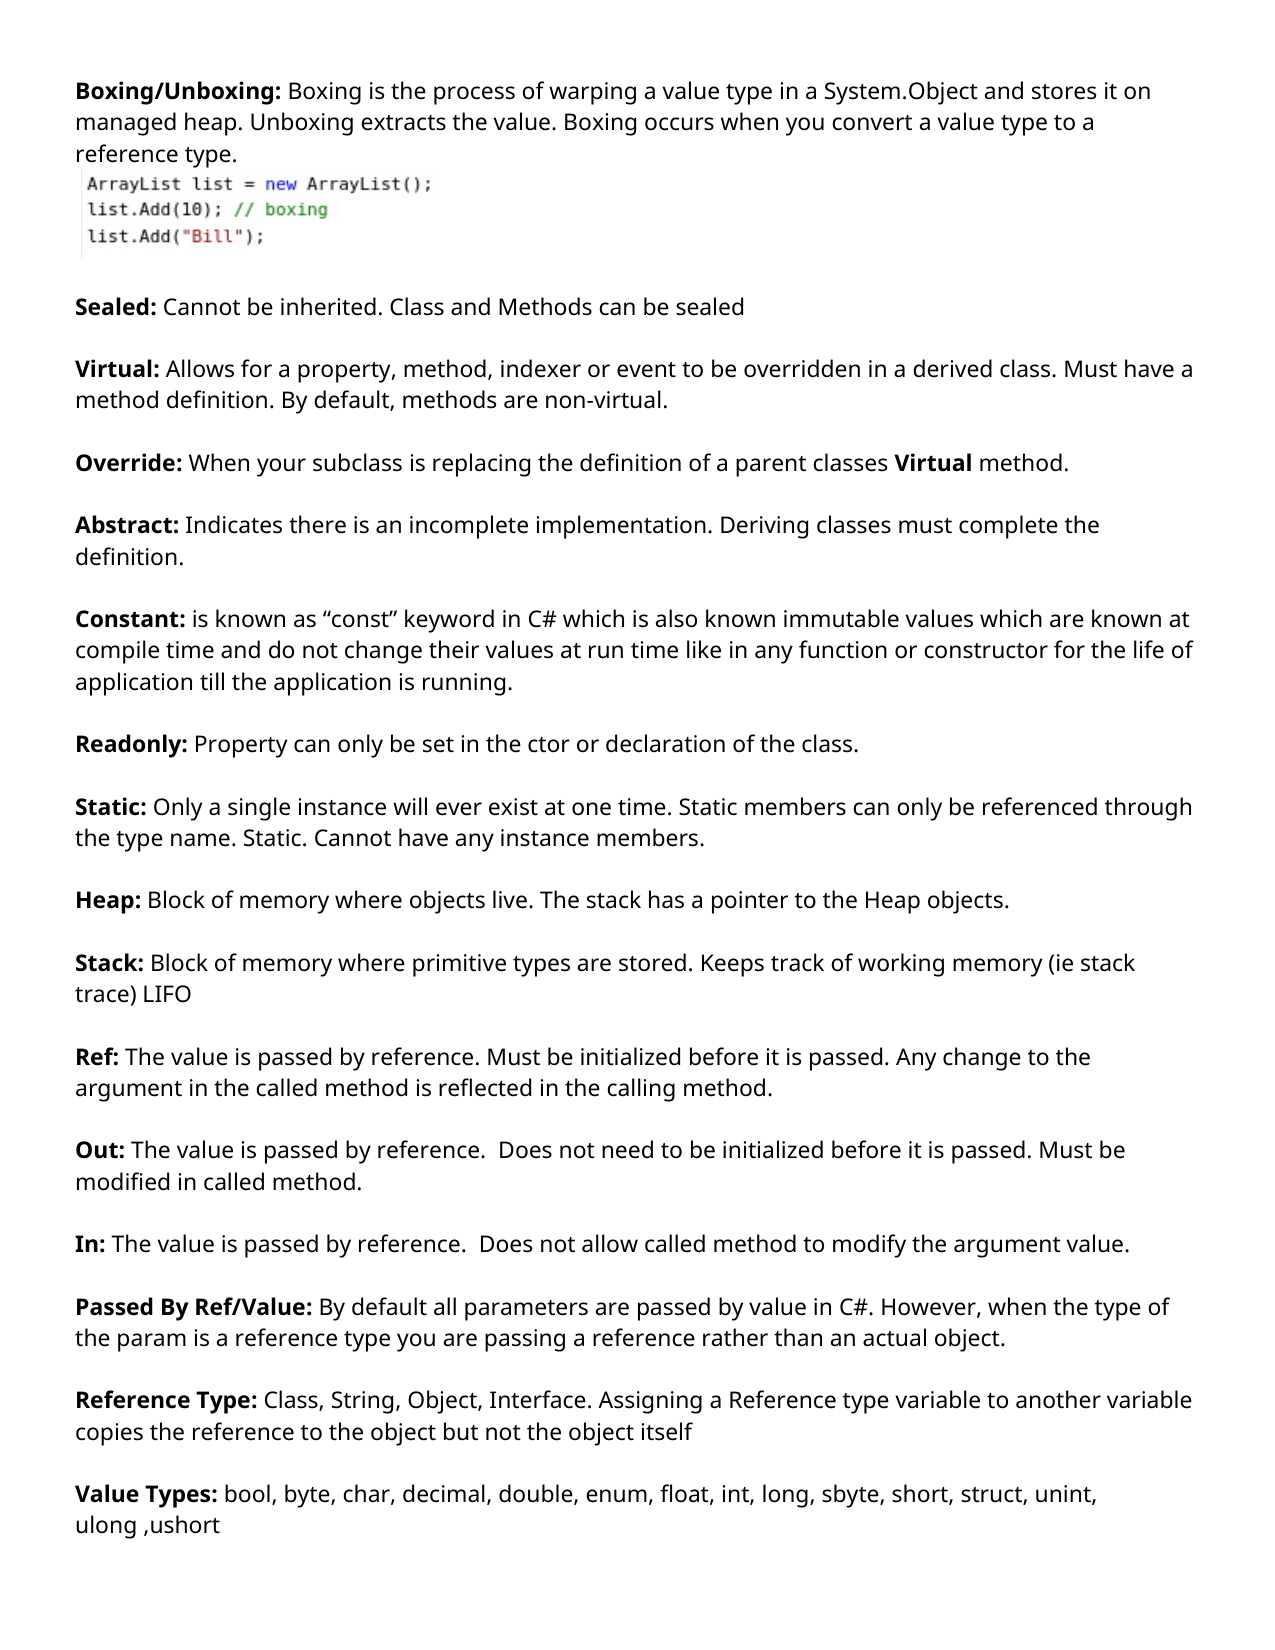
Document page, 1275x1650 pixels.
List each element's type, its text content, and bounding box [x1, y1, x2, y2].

text Sealed: Cannot be inherited. Class and Methods can be sealed [75, 291, 1200, 322]
text Override: When your subclass is replacing the definition of a parent classes Virtual method. [75, 447, 1200, 478]
text Boxing/Unboxing: Boxing is the process of warping a value type in a System.Object and stores it on managed heap. Unboxing extracts the value. Boxing occurs when you convert a value type to a reference type. [75, 75, 1200, 169]
text Abstract: Indicates there is an incomplete implementation. Deriving classes must complete the definition. [75, 509, 1200, 572]
text Readonly: Property can only be set in the ctor or declaration of the class. [75, 728, 1200, 759]
text Passed By Ref/Value: By default all parameters are passed by value in C#. However, when the type of the param is a reference type you are passing a reference rather than an actual object. [75, 1291, 1200, 1353]
text In: The value is passed by reference. Does not allow called method to modify the argument value. [75, 1228, 1200, 1259]
text Stack: Block of memory where primitive types are stored. Keeps track of working memory (ie stack trace) LIFO [75, 947, 1200, 1009]
text Out: The value is passed by reference. Does not need to be initialized before it is passed. Must be modified in called method. [75, 1134, 1200, 1197]
text Static: Only a single instance will ever exist at one time. Static members can only be referenced through the type name. Static. Cannot have any instance members. [75, 791, 1200, 853]
text Heap: Block of memory where objects live. The stack has a pointer to the Heap objects. [75, 884, 1200, 916]
text Reference Type: Class, String, Object, Interface. Assigning a Reference type variable to another variable copies the reference to the object but not the object itself [75, 1384, 1200, 1447]
text Value Types: bool, byte, char, decimal, double, enum, float, int, long, sbyte, short, struct, unint, ulong ,ushort [75, 1478, 1200, 1541]
picture [81, 168, 450, 260]
text Constant: is known as “const” keyword in C# which is also known immutable values which are known at compile time and do not change their values at run time like in any function or constructor for the life of application till the application is running. [75, 603, 1200, 697]
text Ref: The value is passed by reference. Must be initialized before it is passed. Any change to the argument in the called method is reflected in the calling method. [75, 1041, 1200, 1103]
text Virtual: Allows for a property, method, indexer or event to be overridden in a derived class. Must have a method definition. By default, methods are non-virtual. [75, 353, 1200, 416]
